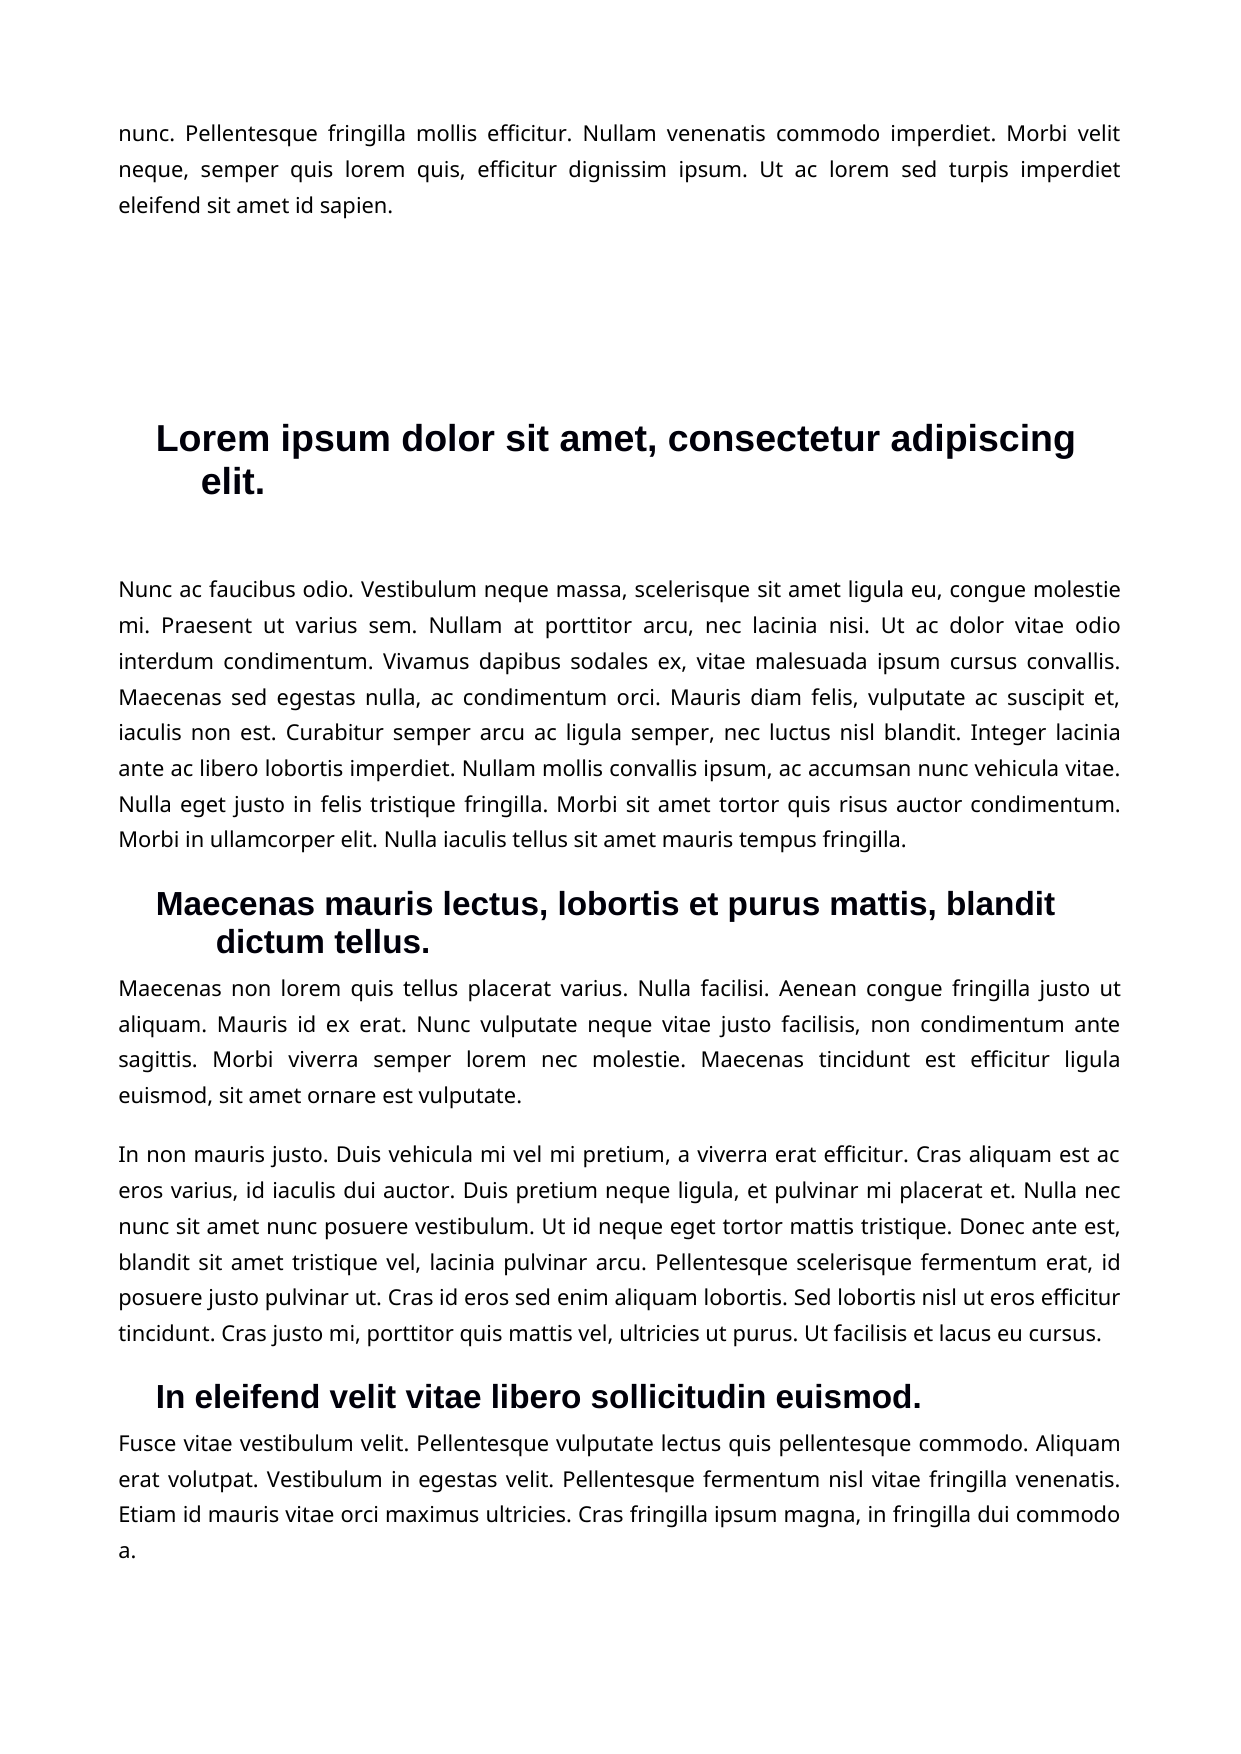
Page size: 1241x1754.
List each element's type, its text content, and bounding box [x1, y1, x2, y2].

text Nunc ac faucibus odio. Vestibulum neque massa, scelerisque sit amet ligula eu, congue molestie mi. Praesent ut varius sem. Nullam at porttitor arcu, nec lacinia nisi. Ut ac dolor vitae odio interdum condimentum. Vivamus dapibus sodales ex, vitae malesuada ipsum cursus convallis. Maecenas sed egestas nulla, ac condimentum orci. Mauris diam felis, vulputate ac suscipit et, iaculis non est. Curabitur semper arcu ac ligula semper, nec luctus nisl blandit. Integer lacinia ante ac libero lobortis imperdiet. Nullam mollis convallis ipsum, ac accumsan nunc vehicula vitae. Nulla eget justo in felis tristique fringilla. Morbi sit amet tortor quis risus auctor condimentum. Morbi in ullamcorper elit. Nulla iaculis tellus sit amet mauris tempus fringilla. [118, 574, 1122, 854]
text Fusce vitae vestibulum velit. Pellentesque vulputate lectus quis pellentesque commodo. Aliquam erat volutpat. Vestibulum in egestas velit. Pellentesque fermentum nisl vitae fringilla venenatis. Etiam id mauris vitae orci maximus ultricies. Cras fringilla ipsum magna, in fringilla dui commodo a. [118, 1428, 1122, 1565]
subtitle Maecenas mauris lectus, lobortis et purus mattis, blandit dictum tellus. [156, 883, 1122, 960]
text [118, 118, 1122, 219]
subtitle Lorem ipsum dolor sit amet, consectetur adipiscing elit. [156, 416, 1122, 503]
subtitle In eleifend velit vitae libero sollicitudin euismod. [156, 1377, 1122, 1416]
text Maecenas non lorem quis tellus placerat varius. Nulla facilisi. Aenean congue fringilla justo ut aliquam. Mauris id ex erat. Nunc vulputate neque vitae justo facilisis, non condimentum ante sagittis. Morbi viverra semper lorem nec molestie. Maecenas tincidunt est efficitur ligula euismod, sit amet ornare est vulputate. [118, 973, 1122, 1110]
text In non mauris justo. Duis vehicula mi vel mi pretium, a viverra erat efficitur. Cras aliquam est ac eros varius, id iaculis dui auctor. Duis pretium neque ligula, et pulvinar mi placerat et. Nulla nec nunc sit amet nunc posuere vestibulum. Ut id neque eget tortor mattis tristique. Donec ante est, blandit sit amet tristique vel, lacinia pulvinar arcu. Pellentesque scelerisque fermentum erat, id posuere justo pulvinar ut. Cras id eros sed enim aliquam lobortis. Sed lobortis nisl ut eros efficitur tincidunt. Cras justo mi, porttitor quis mattis vel, ultricies ut purus. Ut facilisis et lacus eu cursus. [118, 1139, 1122, 1348]
